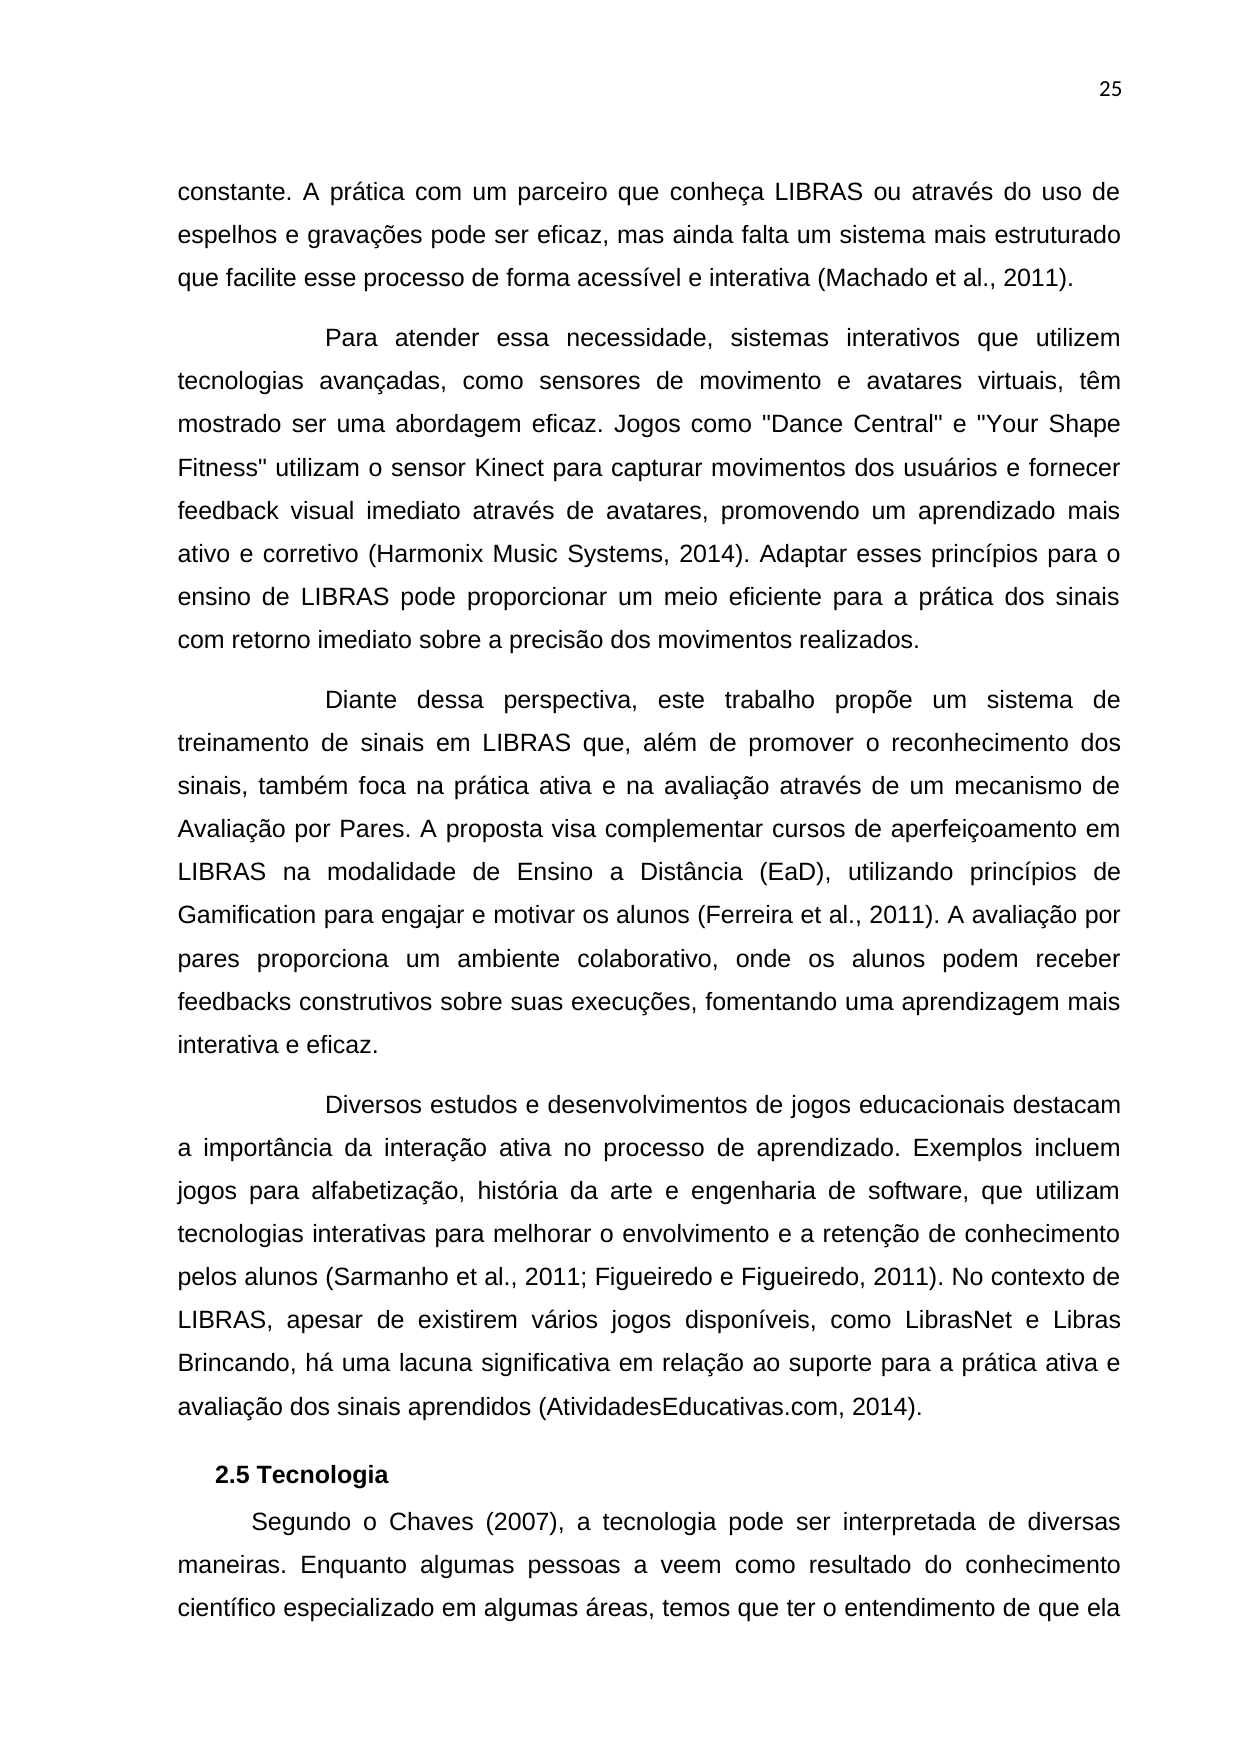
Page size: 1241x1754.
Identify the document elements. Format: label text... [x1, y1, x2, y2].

text Diversos estudos e desenvolvimentos de jogos educacionais destacam a importância da interação ativa no processo de aprendizado. Exemplos incluem jogos para alfabetização, história da arte e engenharia de software, que utilizam tecnologias interativas para melhorar o envolvimento e a retenção de conhecimento pelos alunos (Sarmanho et al., 2011; Figueiredo e Figueiredo, 2011). No contexto de LIBRAS, apesar de existirem vários jogos disponíveis, como LibrasNet e Libras Brincando, há uma lacuna significativa em relação ao suporte para a prática ativa e avaliação dos sinais aprendidos (AtividadesEducativas.com, 2014). [177, 1090, 1122, 1420]
text Para atender essa necessidade, sistemas interativos que utilizem tecnologias avançadas, como sensores de movimento e avatares virtuais, têm mostrado ser uma abordagem eficaz. Jogos como "Dance Central" e "Your Shape Fitness" utilizam o sensor Kinect para capturar movimentos dos usuários e fornecer feedback visual imediato através de avatares, promovendo um aprendizado mais ativo e corretivo (Harmonix Music Systems, 2014). Adaptar esses princípios para o ensino de LIBRAS pode proporcionar um meio eficiente para a prática dos sinais com retorno imediato sobre a precisão dos movimentos realizados. [177, 323, 1122, 654]
text Diante dessa perspectiva, este trabalho propõe um sistema de treinamento de sinais em LIBRAS que, além de promover o reconhecimento dos sinais, também foca na prática ativa e na avaliação através de um mecanismo de Avaliação por Pares. A proposta visa complementar cursos de aperfeiçoamento em LIBRAS na modalidade de Ensino a Distância (EaD), utilizando princípios de Gamification para engajar e motivar os alunos (Ferreira et al., 2011). A avaliação por pares proporciona um ambiente colaborativo, onde os alunos podem receber feedbacks construtivos sobre suas execuções, fomentando uma aprendizagem mais interativa e eficaz. [177, 685, 1122, 1059]
text 2.5 Tecnologia [177, 1460, 1122, 1488]
